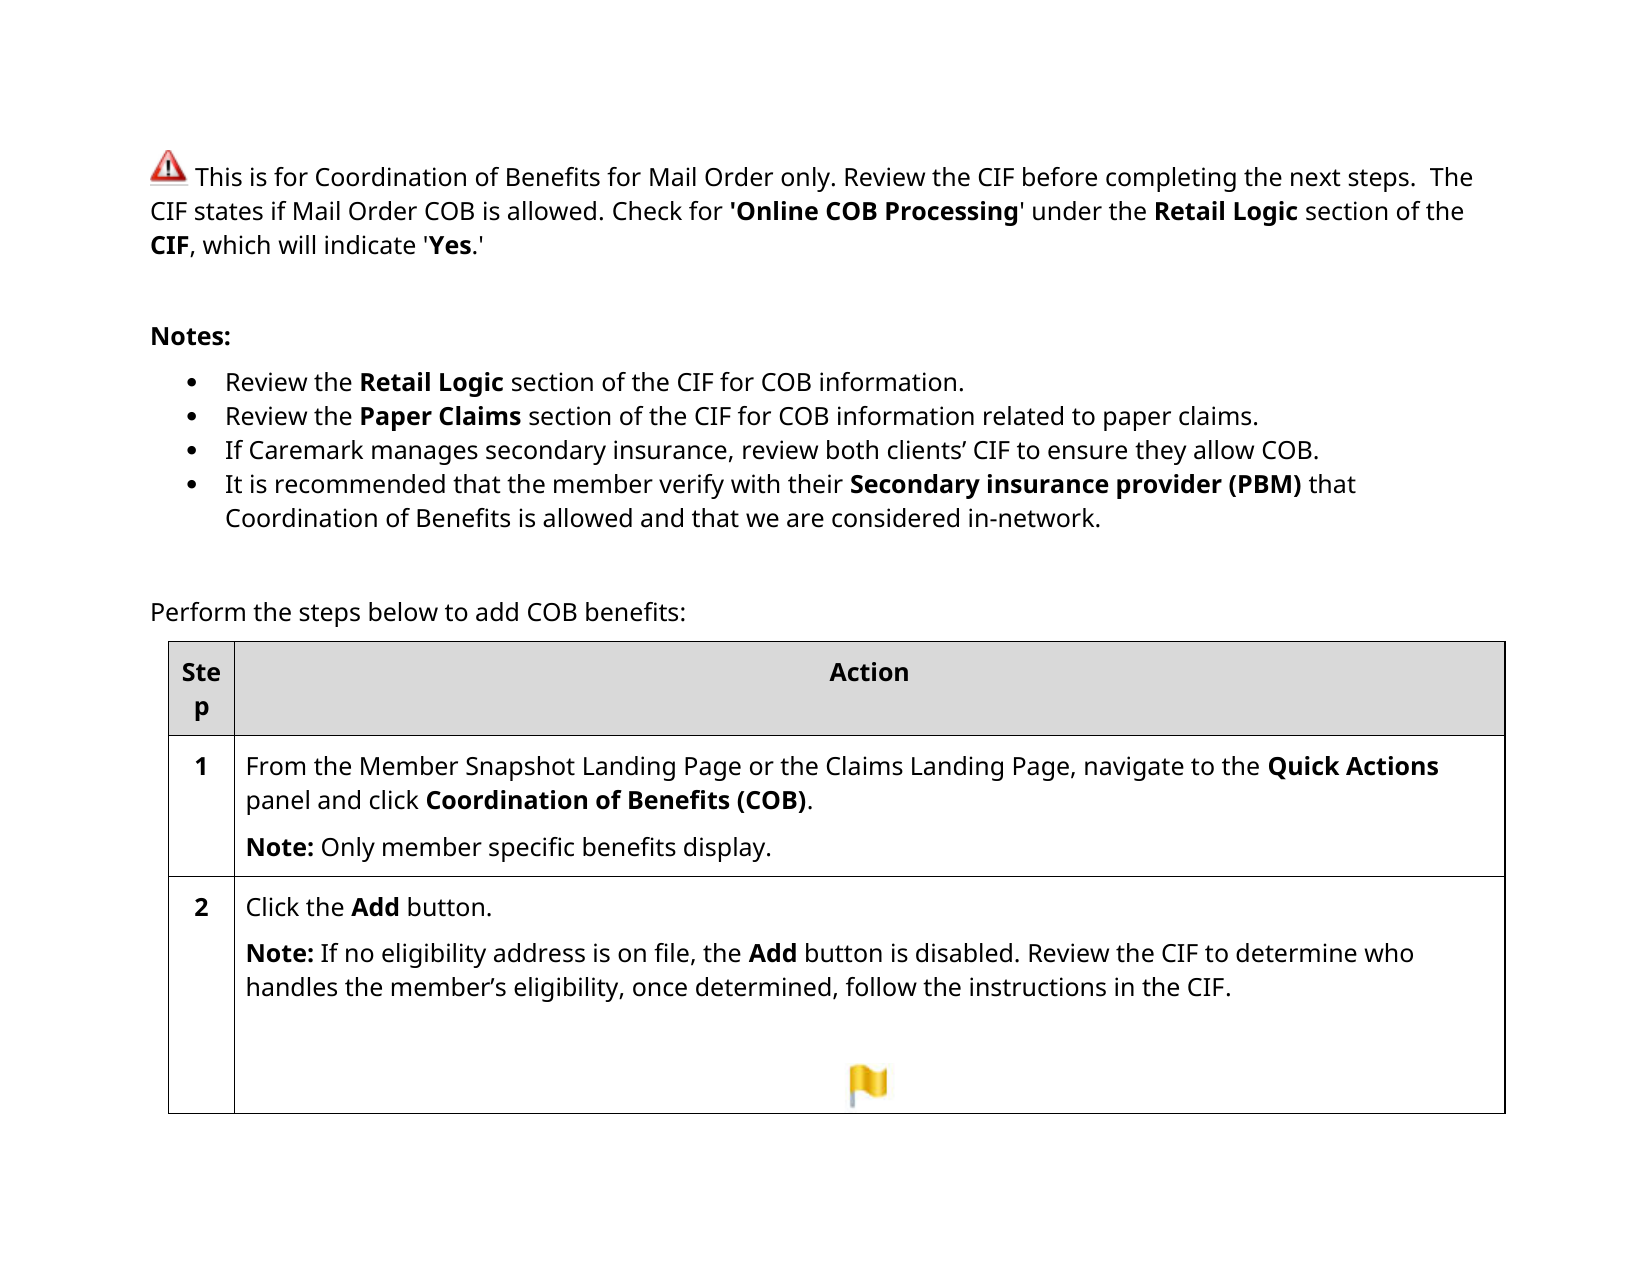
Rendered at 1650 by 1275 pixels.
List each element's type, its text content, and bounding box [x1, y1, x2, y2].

table_header Action [235, 642, 1504, 735]
picture [150, 150, 189, 187]
table_cell 2 [169, 877, 234, 1113]
text This is for Coordination of Benefits for Mail Order only. Review the CIF before completing the next steps. The CIF states if Mail Order COB is allowed. Check for 'Online COB Processing' under the Retail Logic section of the CIF, which will indicate 'Yes.' [150, 150, 1500, 262]
table_cell From the Member Snapshot Landing Page or the Claims Landing Page, navigate to the Quick Actions panel and click Coordination of Benefits (COB). Note: Only member specific benefits display. [235, 736, 1504, 876]
list It is recommended that the member verify with their Secondary insurance provider (PBM) that Coordination of Benefits is allowed and that we are considered in-network. [187, 467, 1500, 535]
table_header Step [169, 642, 234, 735]
list Review the Paper Claims section of the CIF for COB information related to paper claims. [187, 399, 1500, 433]
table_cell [235, 877, 1504, 1113]
text Notes: [150, 318, 1500, 352]
table_cell 1 [169, 736, 234, 876]
picture [844, 1063, 895, 1113]
list Review the Retail Logic section of the CIF for COB information. [187, 365, 1500, 399]
text Perform the steps below to add COB benefits: [150, 594, 1500, 628]
list If Caremark manages secondary insurance, review both clients’ CIF to ensure they allow COB. [187, 433, 1500, 467]
